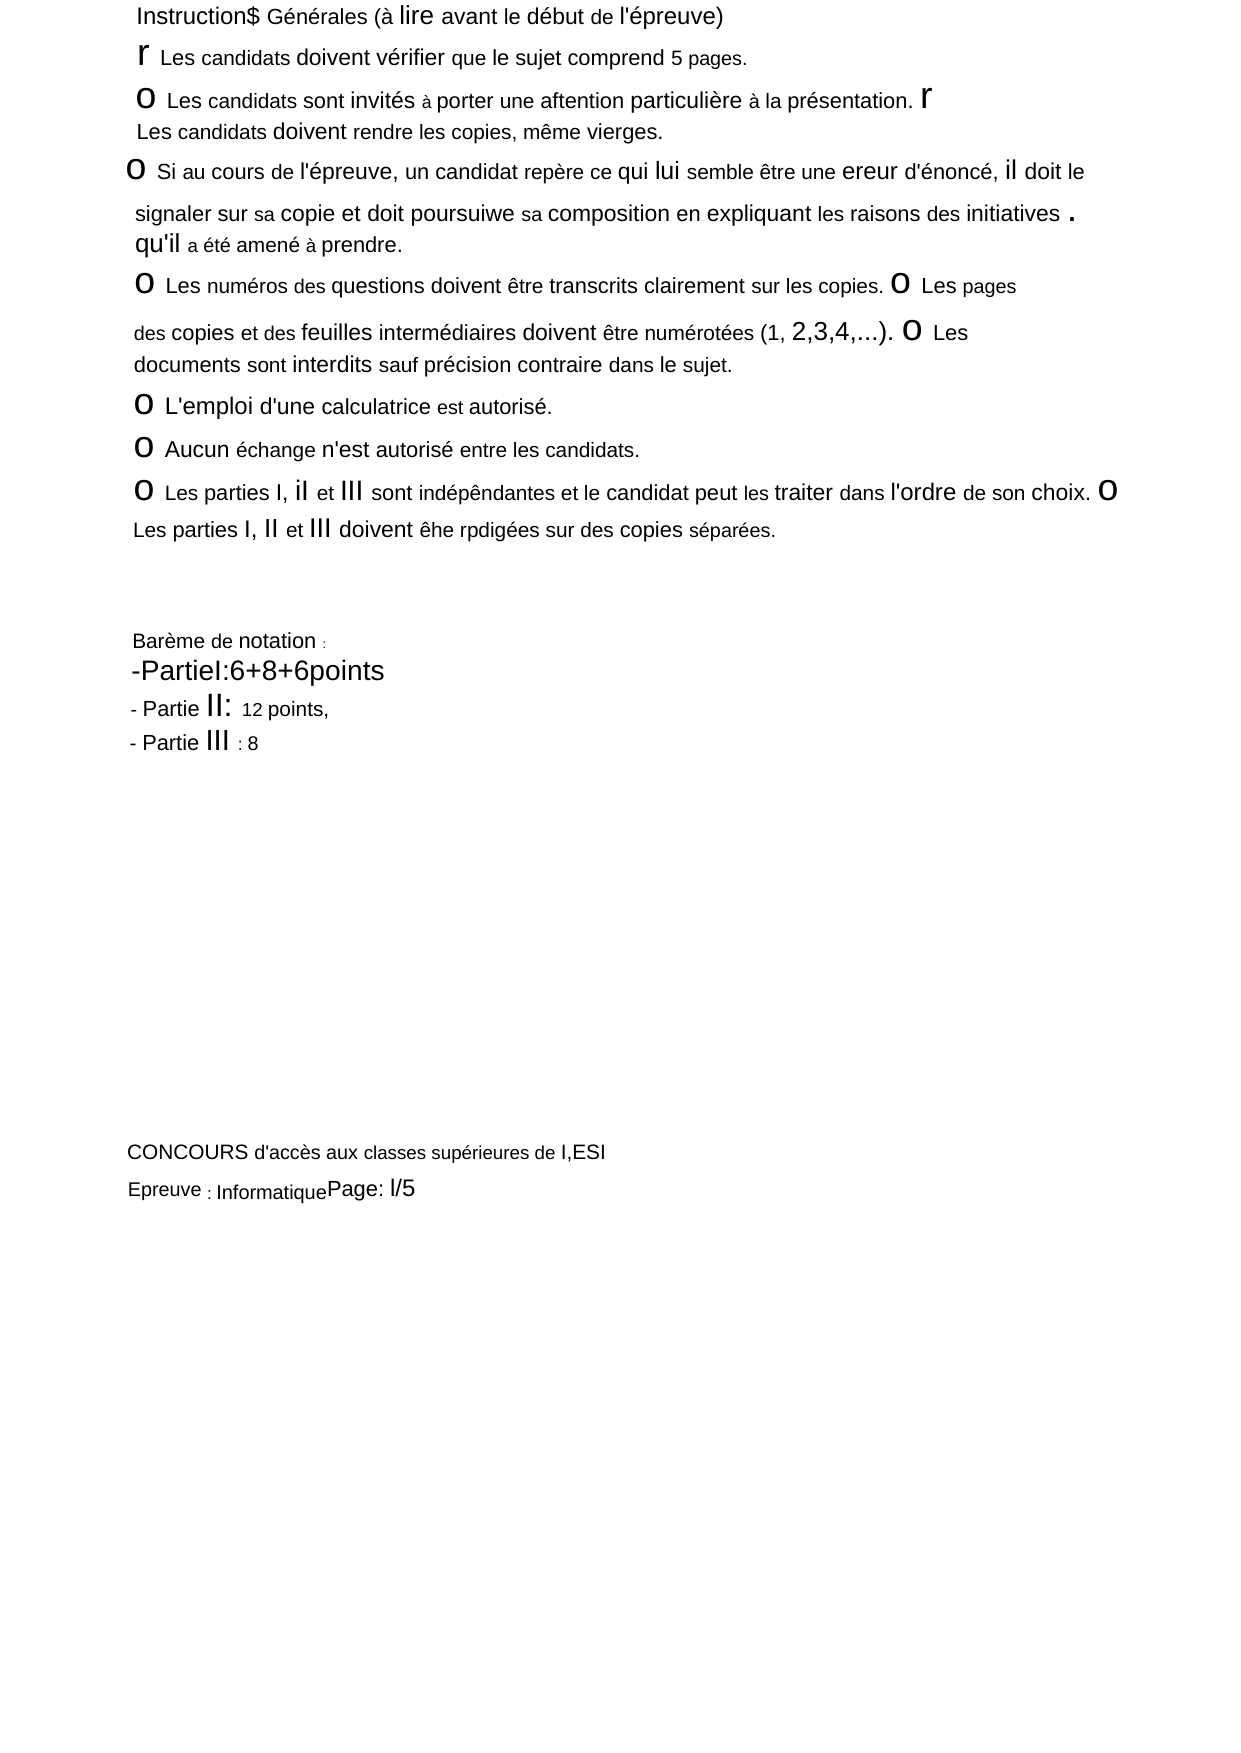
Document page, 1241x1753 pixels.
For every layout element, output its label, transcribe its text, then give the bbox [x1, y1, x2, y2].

text o Si au cours de l'épreuve, un candidat repère ce qui lui semble être une ereur d'énoncé, il doit le signaler sur sa copie et doit poursuiwe sa composition en expliquant les raisons des initiatives . qu'il a été amené à prendre. [125, 147, 1130, 258]
text o L'emploi d'une calculatrice est autorisé. [133, 379, 1240, 422]
text r Les candidats doivent vérifier que le sujet comprend 5 pages. [137, 30, 1240, 73]
text CONCOURS d'accès aux classes supérieures de I,ESI [127, 1140, 1240, 1164]
text Barème de notation : [132, 628, 1240, 653]
text o Les candidats sont invités à porter une aftention particulière à la présentation. r Les candidats doivent rendre les copies, même vierges. [135, 73, 936, 144]
text - Partie III : 8 [129, 723, 1240, 756]
text Epreuve : InformatiquePage: l/5 [128, 1164, 1240, 1204]
text o Aucun échange n'est autorisé entre les candidats. [133, 422, 1240, 466]
text - Partie II: 12 points, [130, 686, 1240, 723]
text o Les numéros des questions doivent être transcrits clairement sur les copies. o Les pages des copies et des feuilles intermédiaires doivent être numérotées (1, 2,3,4,...). o Les documents sont interdits sauf précision contraire dans le sujet. [134, 258, 1053, 377]
text -PartieI:6+8+6points [131, 653, 1240, 686]
text o Les parties I, iI et III sont indépêndantes et le candidat peut les traiter dans l'ordre de son choix. o Les parties I, II et III doivent êhe rpdigées sur des copies séparées. [133, 466, 1118, 543]
text Instruction$ Générales (à lire avant le début de l'épreuve) [136, 0, 1240, 30]
